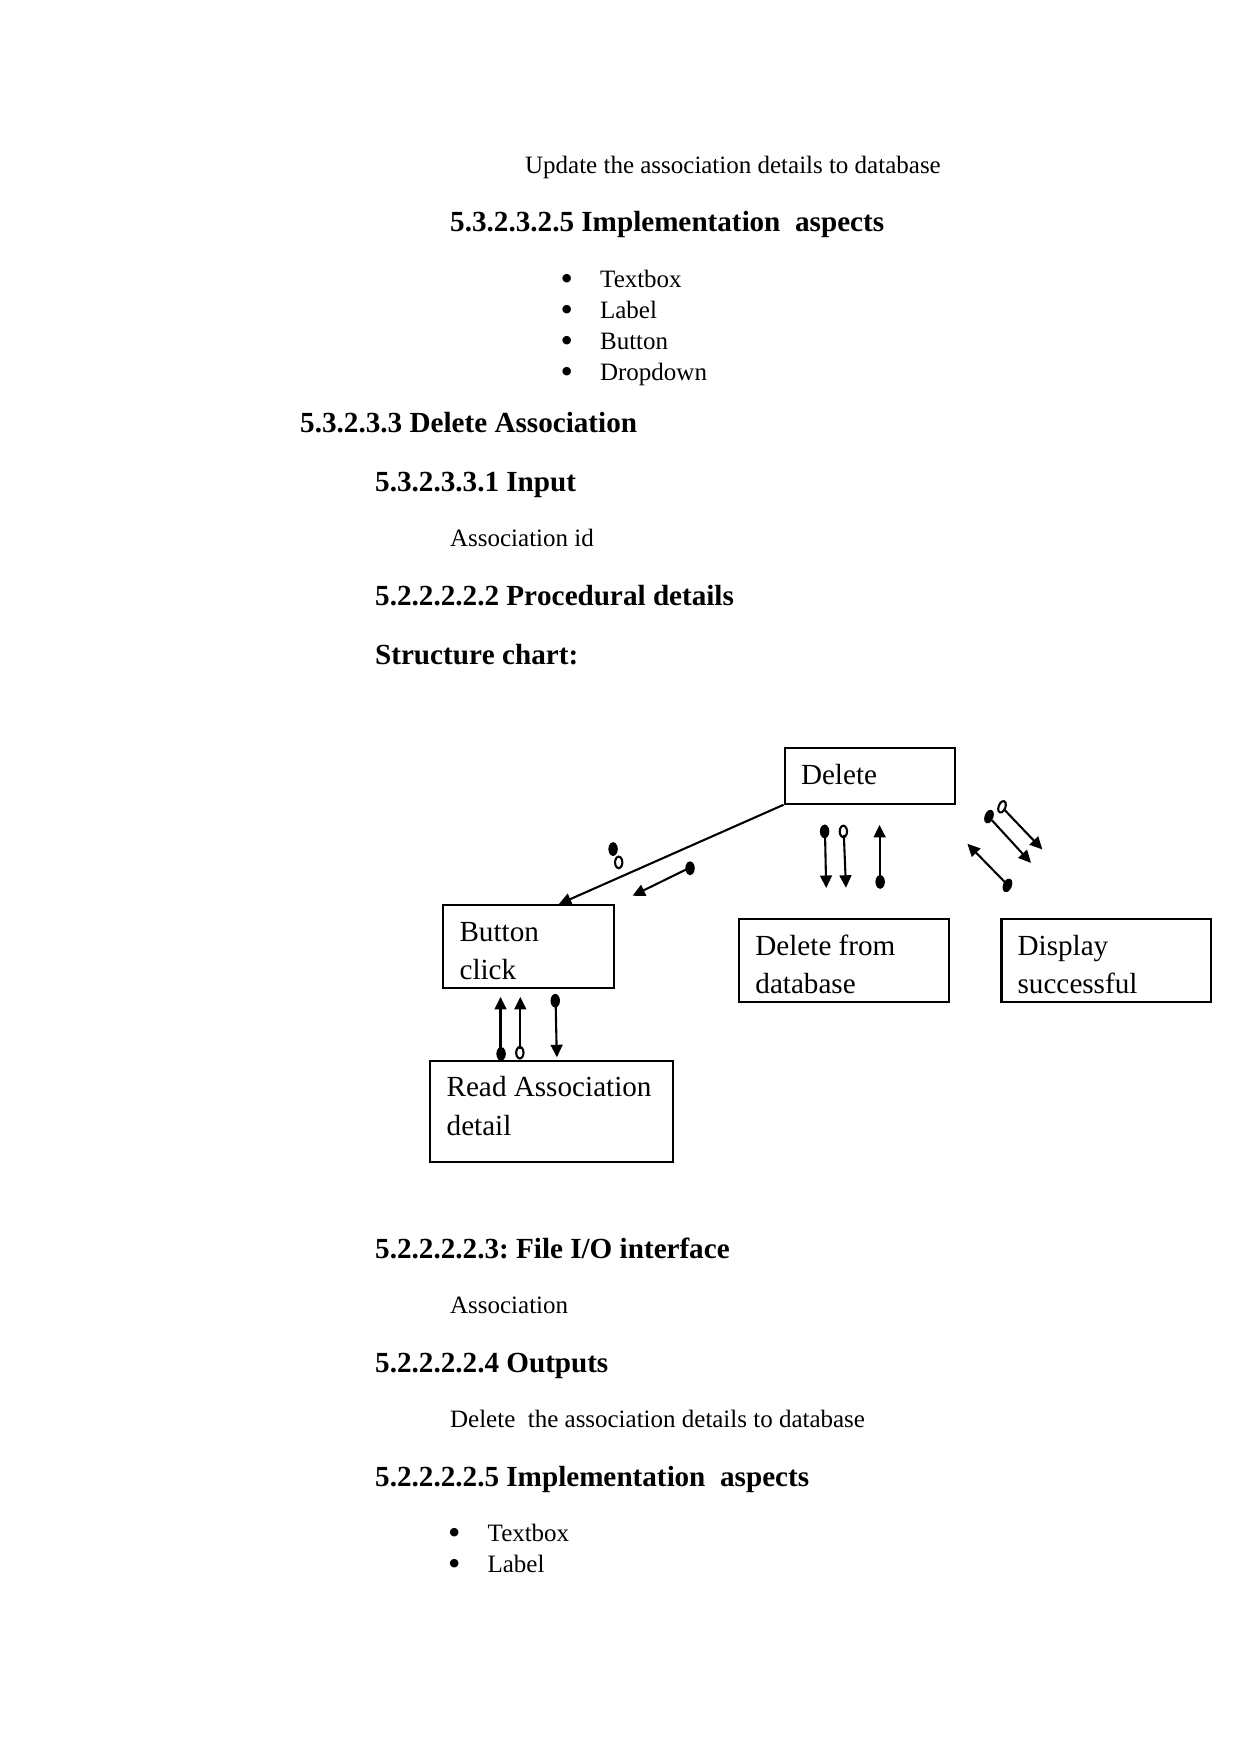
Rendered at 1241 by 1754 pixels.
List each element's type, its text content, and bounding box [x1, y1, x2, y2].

text 5.2.2.2.2.2 Procedural details [225, 578, 1090, 612]
text 5.3.2.3.2.5 Implementation aspects [225, 204, 1090, 238]
text Update the association details to database [225, 150, 1090, 179]
text Delete the association details to database [225, 1404, 1090, 1433]
list Textbox [450, 1518, 1090, 1547]
text 5.2.2.2.2.3: File I/O interface [225, 1231, 1090, 1265]
list Dropdown [562, 357, 1090, 386]
text 5.2.2.2.2.4 Outputs [225, 1345, 1090, 1379]
text Association [225, 1291, 1090, 1319]
list Label [562, 295, 1090, 324]
text Association id [225, 523, 1090, 552]
list Textbox [562, 264, 1090, 293]
list Label [450, 1549, 1090, 1578]
text Structure chart: [225, 637, 1090, 671]
text 5.2.2.2.2.5 Implementation aspects [225, 1459, 1090, 1493]
list Button [562, 326, 1090, 355]
text 5.3.2.3.3 Delete Association [225, 405, 1090, 438]
text 5.3.2.3.3.1 Input [225, 464, 1090, 498]
